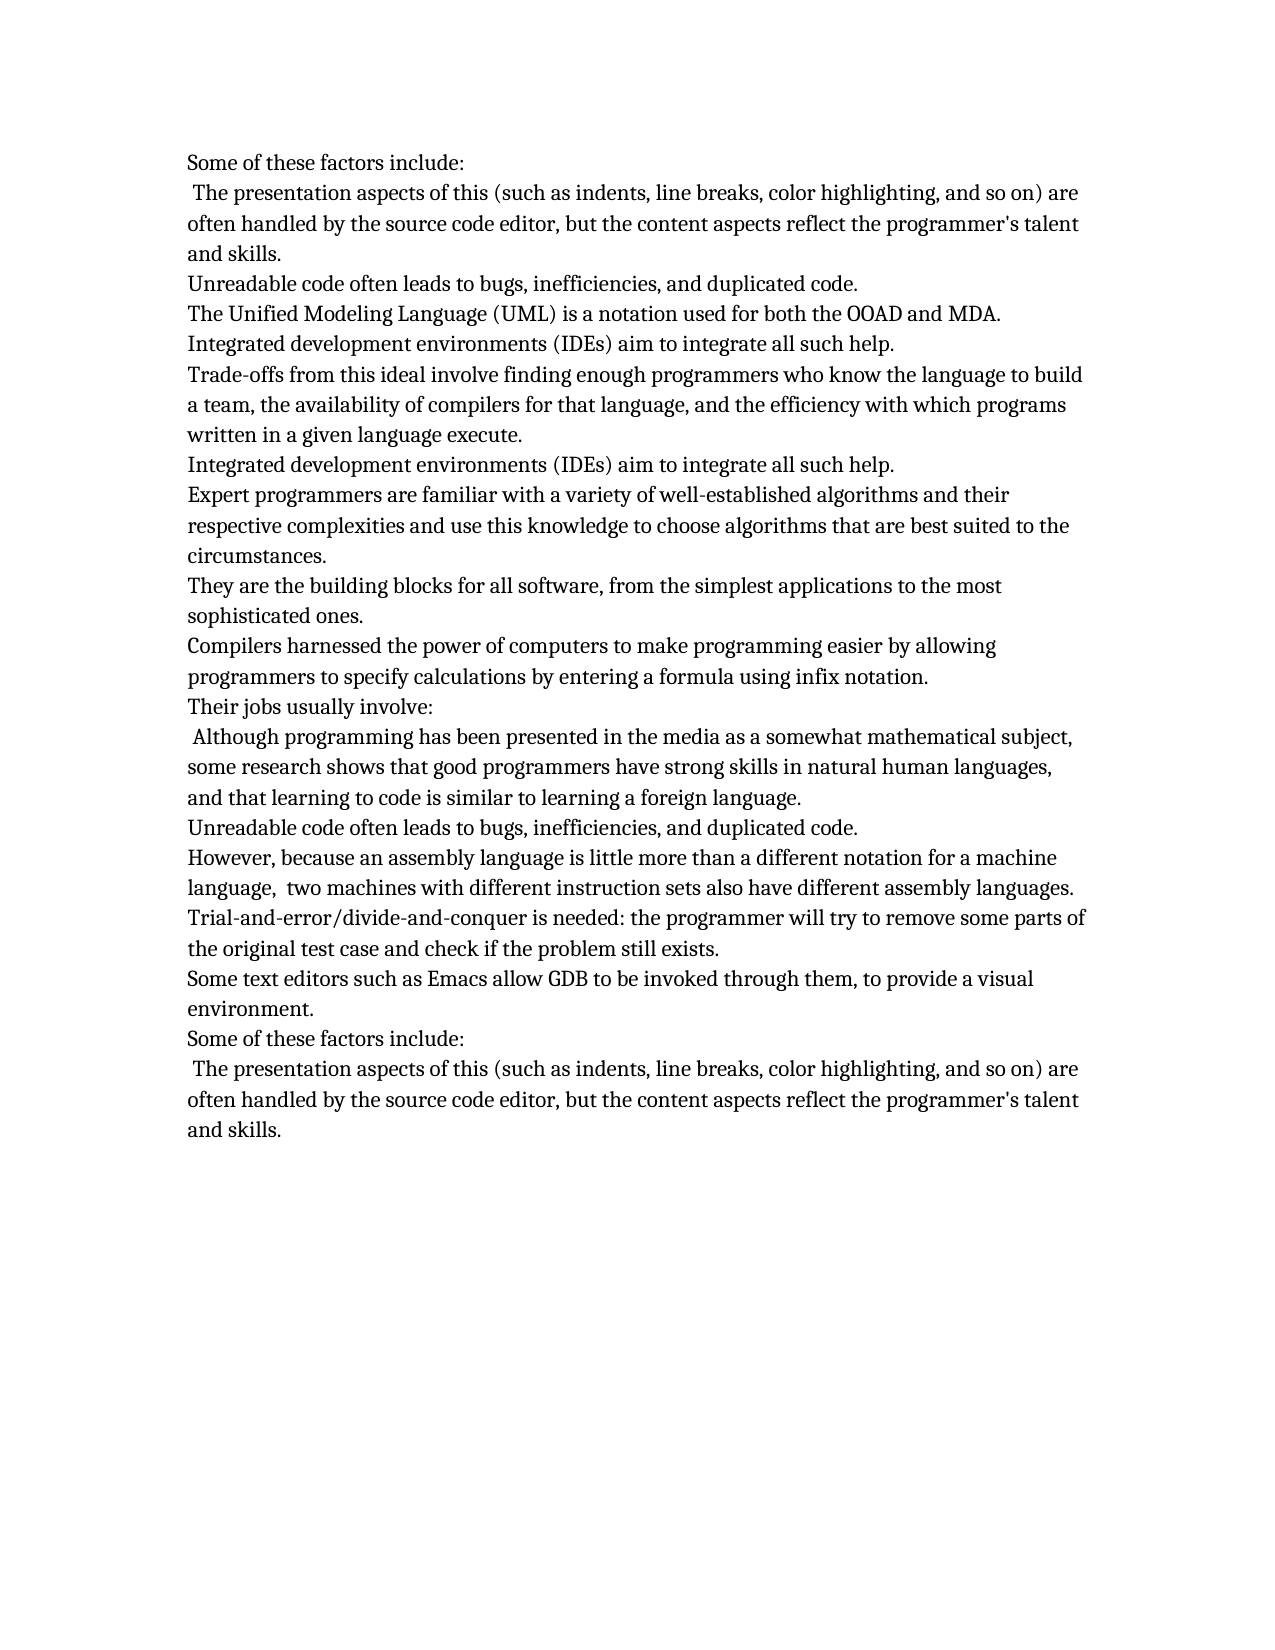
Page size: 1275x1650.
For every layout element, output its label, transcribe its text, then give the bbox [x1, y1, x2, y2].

text Some of these factors include: The presentation aspects of this (such as indents, line breaks, color highlighting, and so on) are often handled by the source code editor, but the content aspects reflect the programmer's talent and skills. Unreadable code often leads to bugs, inefficiencies, and duplicated code. The Unified Modeling Language (UML) is a notation used for both the OOAD and MDA. Integrated development environments (IDEs) aim to integrate all such help. Trade-offs from this ideal involve finding enough programmers who know the language to build a team, the availability of compilers for that language, and the efficiency with which programs written in a given language execute. Integrated development environments (IDEs) aim to integrate all such help. Expert programmers are familiar with a variety of well-established algorithms and their respective complexities and use this knowledge to choose algorithms that are best suited to the circumstances. They are the building blocks for all software, from the simplest applications to the most sophisticated ones. Compilers harnessed the power of computers to make programming easier by allowing programmers to specify calculations by entering a formula using infix notation. Their jobs usually involve: Although programming has been presented in the media as a somewhat mathematical subject, some research shows that good programmers have strong skills in natural human languages, and that learning to code is similar to learning a foreign language. Unreadable code often leads to bugs, inefficiencies, and duplicated code. However, because an assembly language is little more than a different notation for a machine language, two machines with different instruction sets also have different assembly languages. Trial-and-error/divide-and-conquer is needed: the programmer will try to remove some parts of the original test case and check if the problem still exists. Some text editors such as Emacs allow GDB to be invoked through them, to provide a visual environment. Some of these factors include: The presentation aspects of this (such as indents, line breaks, color highlighting, and so on) are often handled by the source code editor, but the content aspects reflect the programmer's talent and skills. [187, 150, 1087, 1143]
